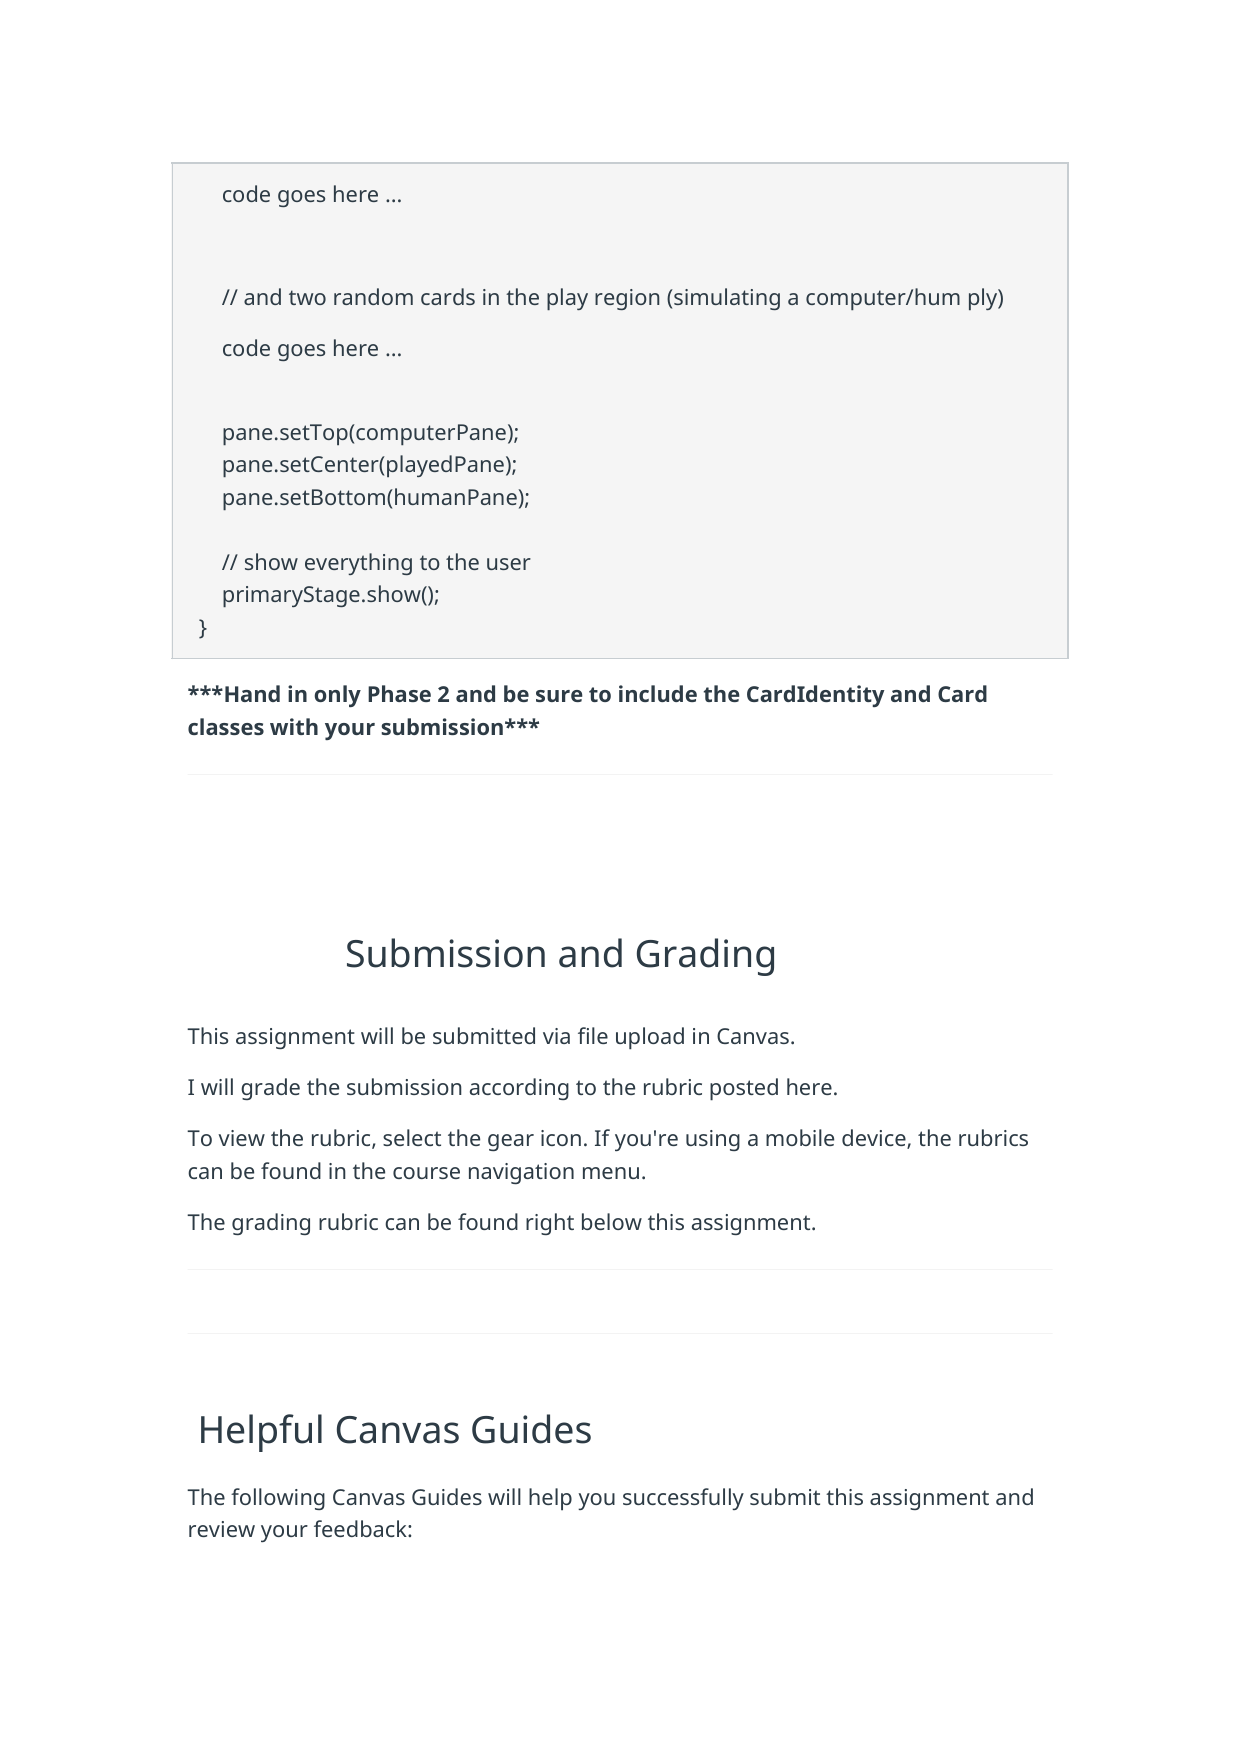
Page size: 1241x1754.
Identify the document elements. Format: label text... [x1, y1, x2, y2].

text This assignment will be submitted via file upload in Canvas. [187, 1019, 1053, 1052]
text ***Hand in only Phase 2 and be sure to include the CardIdentity and Card classes with your submission*** [187, 678, 1053, 743]
text The grading rubric can be found right below this assignment. [187, 1206, 1053, 1238]
text To view the rubric, select the gear icon. If you're using a mobile device, the rubrics can be found in the course navigation menu. [187, 1122, 1053, 1187]
text I will grade the submission according to the rubric posted here. [187, 1071, 1053, 1103]
text // and two random cards in the play region (simulating a computer/hum ply) [173, 264, 1067, 313]
text code goes here ... [173, 164, 1067, 211]
text code goes here ... [173, 316, 1067, 364]
text The following Canvas Guides will help you successfully submit this assignment and review your feedback: [187, 1481, 1053, 1546]
text Helpful Canvas Guides [187, 1397, 1053, 1462]
text pane.setTop(computerPane); pane.setCenter(playedPane); pane.setBottom(humanPane); // show everything to the user primaryStage.show(); } [173, 367, 1067, 658]
text Submission and Grading [187, 838, 1053, 1001]
